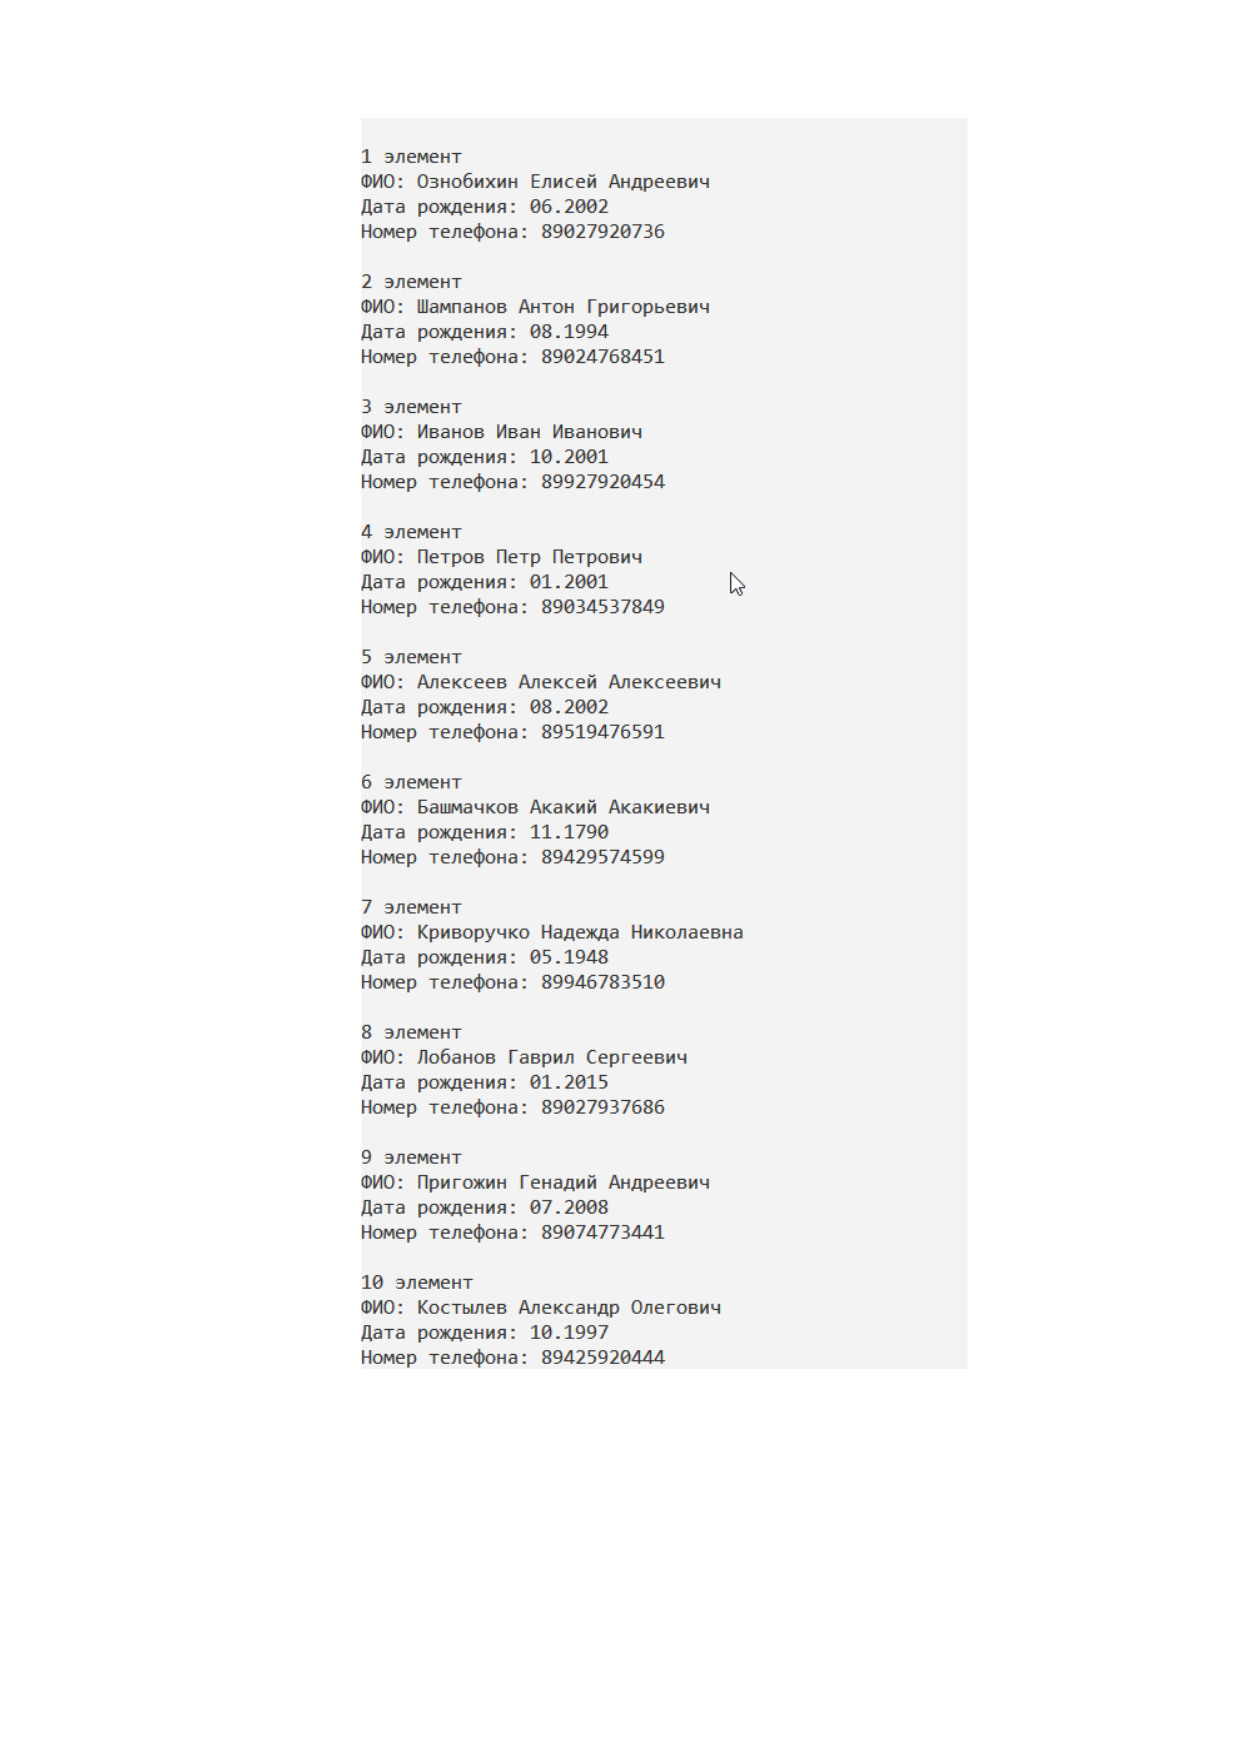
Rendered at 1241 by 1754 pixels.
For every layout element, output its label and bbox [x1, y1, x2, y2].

picture [361, 118, 968, 1369]
